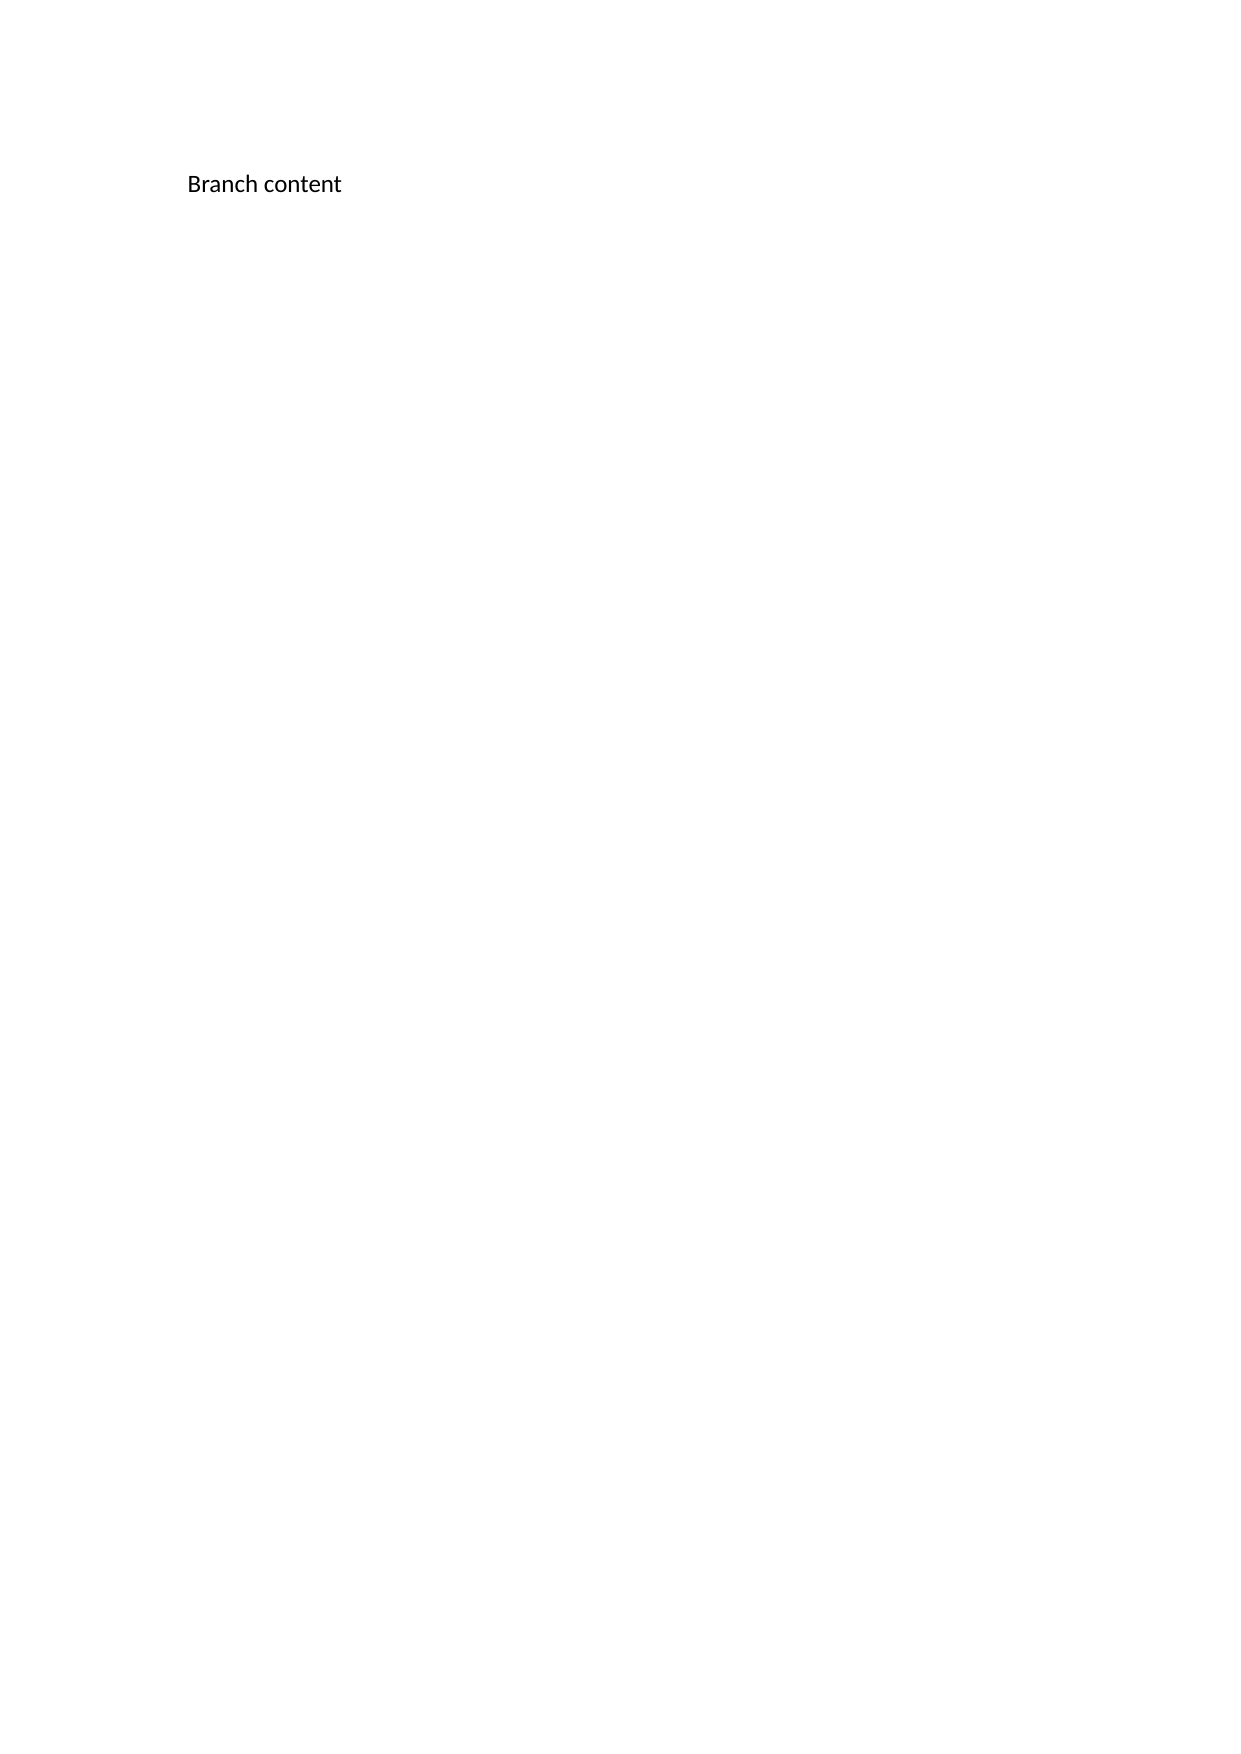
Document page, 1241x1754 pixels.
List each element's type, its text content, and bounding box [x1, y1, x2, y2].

text Branch content [187, 164, 1053, 202]
